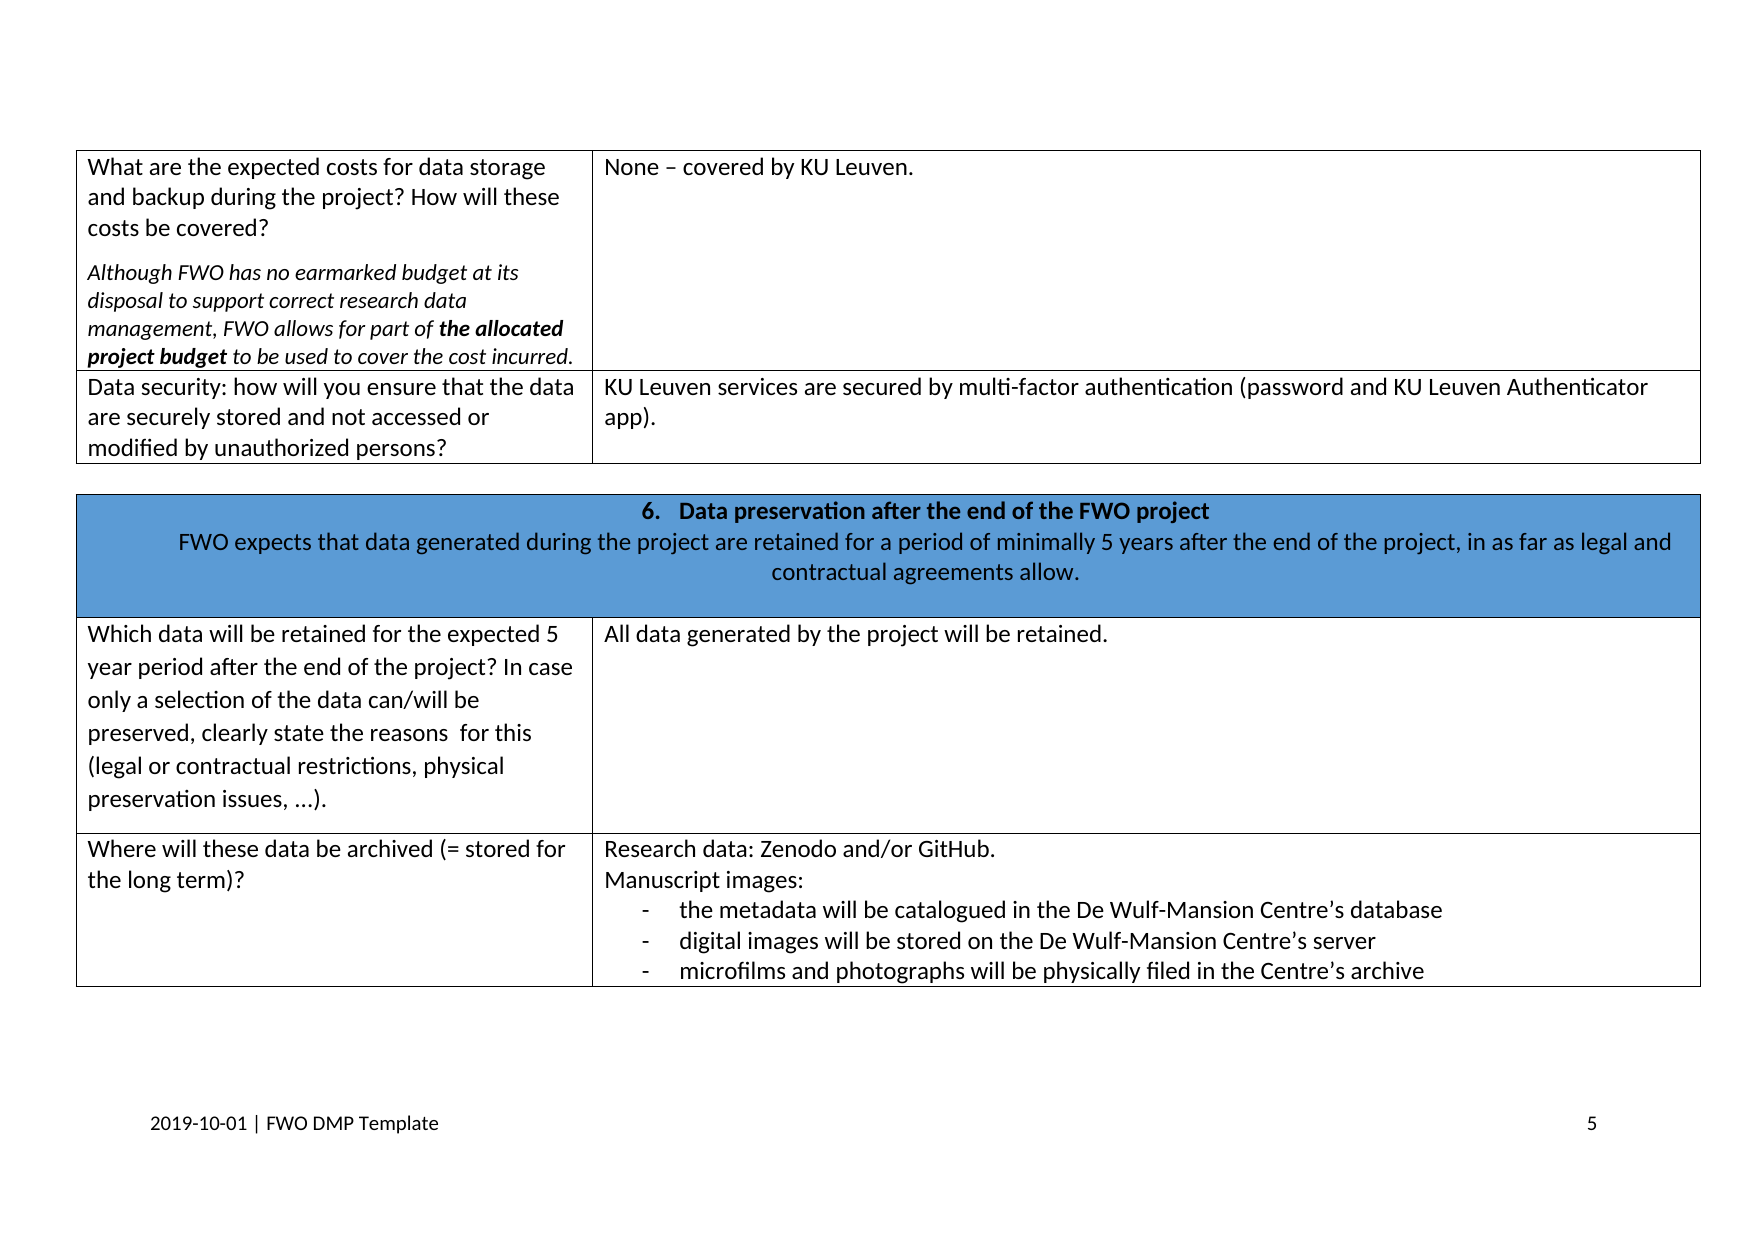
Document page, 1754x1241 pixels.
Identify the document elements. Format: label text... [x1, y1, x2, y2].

table_header Data preservation after the end of the FWO project FWO expects that data generated during the project are retained for a period of minimally 5 years after the end of the project, in as far as legal and contractual agreements allow. [77, 495, 1700, 617]
table_cell None – covered by KU Leuven. [593, 151, 1700, 370]
table_cell Where will these data be archived (= stored for the long term)? [77, 834, 592, 986]
table_cell Data security: how will you ensure that the data are securely stored and not accessed or modified by unauthorized persons? [77, 371, 592, 463]
table_cell Research data: Zenodo and/or GitHub. Manuscript images: the metadata will be catalogued in the De Wulf-Mansion Centre’s database digital images will be stored on the De Wulf-Mansion Centre’s server microfilms and photographs will be physically filed in the Centre’s archive [593, 834, 1700, 986]
table_cell KU Leuven services are secured by multi-factor authentication (password and KU Leuven Authenticator app). [593, 371, 1700, 463]
table_cell Which data will be retained for the expected 5 year period after the end of the project? In case only a selection of the data can/will be preserved, clearly state the reasons for this (legal or contractual restrictions, physical preservation issues, ...). [77, 618, 592, 832]
table_cell What are the expected costs for data storage and backup during the project? How will these costs be covered? Although FWO has no earmarked budget at its disposal to support correct research data management, FWO allows for part of the allocated project budget to be used to cover the cost incurred. [77, 151, 592, 370]
table_cell All data generated by the project will be retained. [593, 618, 1700, 832]
